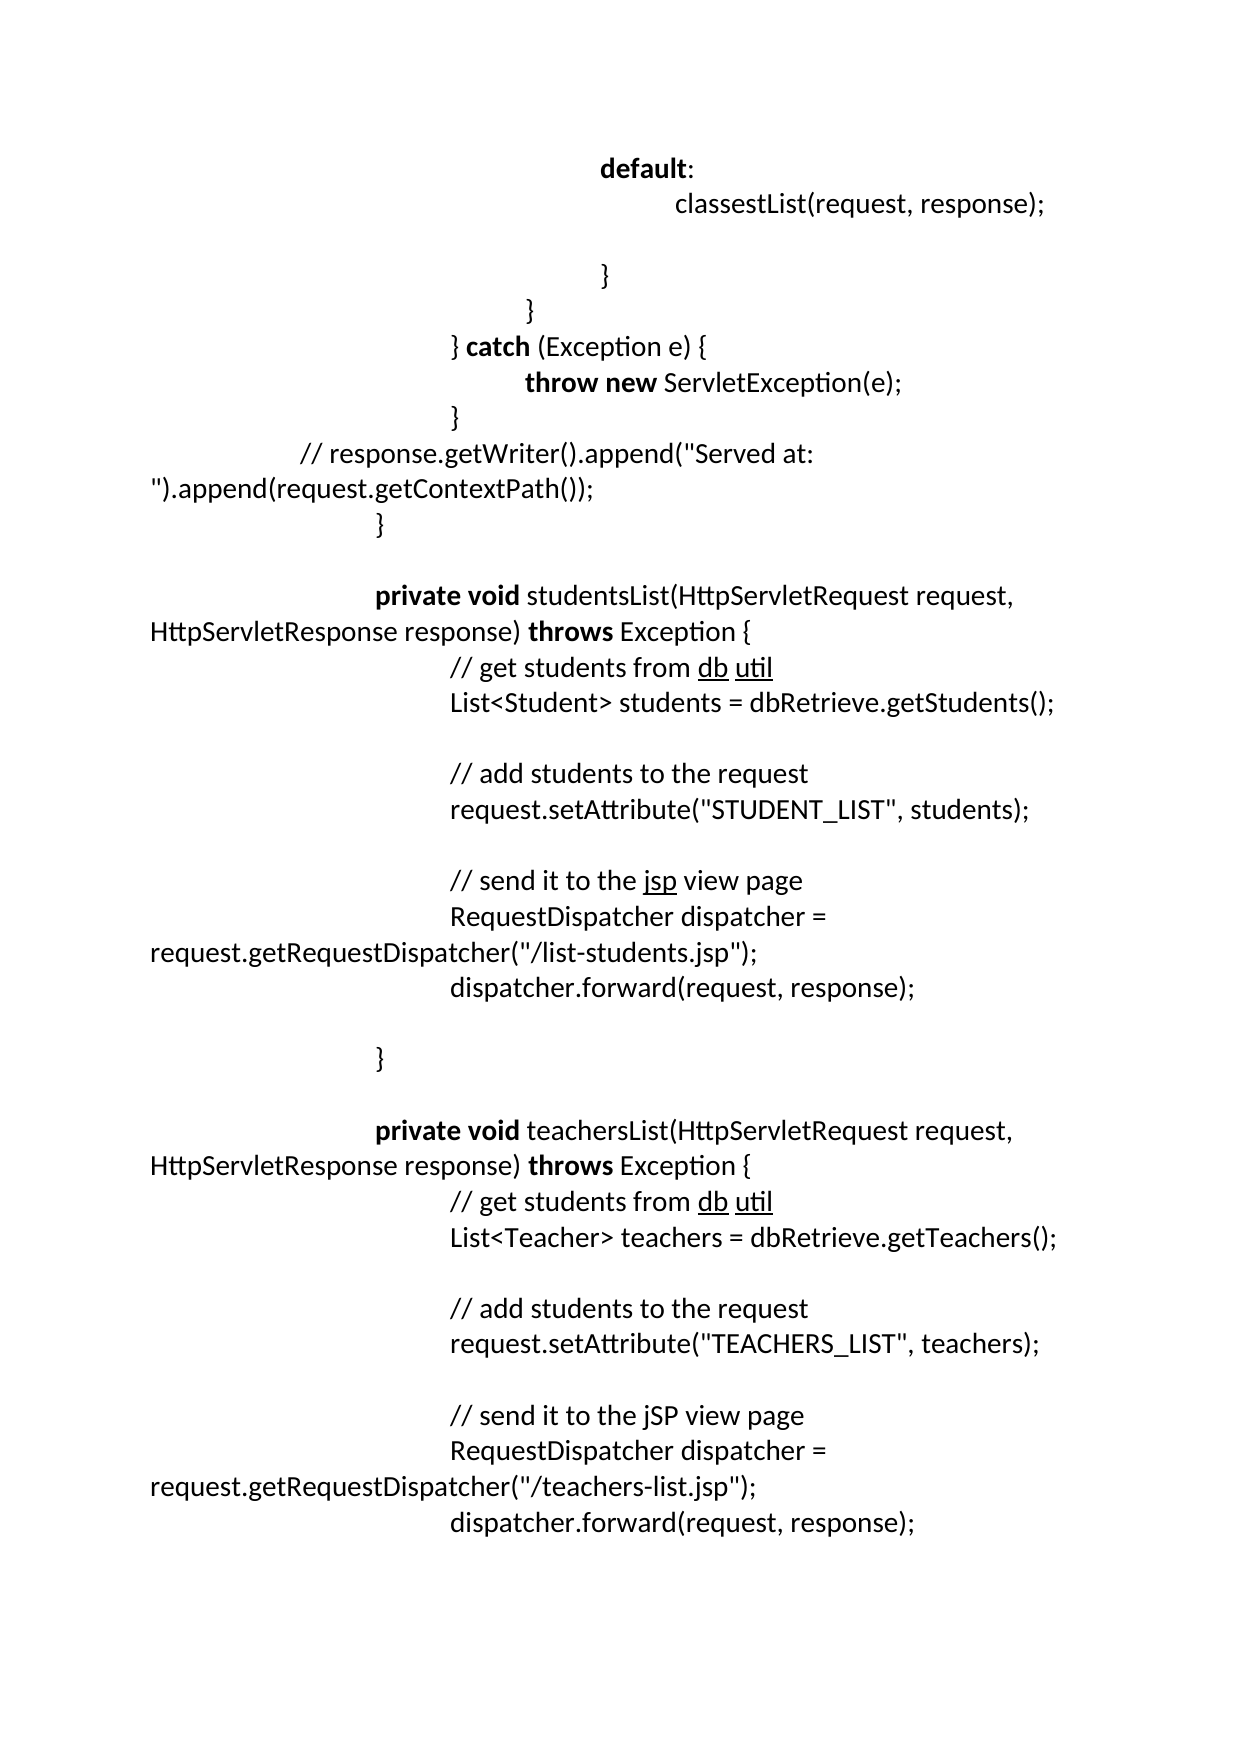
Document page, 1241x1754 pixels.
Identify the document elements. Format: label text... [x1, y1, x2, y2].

text List<Student> students = dbRetrieve.getStudents(); [150, 684, 1090, 720]
text private void teachersList(HttpServletRequest request, HttpServletResponse response) throws Exception { [150, 1112, 1090, 1183]
text // get students from db util [150, 1183, 1090, 1219]
text } catch (Exception e) { [150, 328, 1090, 364]
text } [150, 257, 1090, 292]
text request.setAttribute("TEACHERS_LIST", teachers); [150, 1326, 1090, 1361]
text // send it to the jSP view page [150, 1397, 1090, 1432]
text request.setAttribute("STUDENT_LIST", students); [150, 791, 1090, 827]
text } [150, 1041, 1090, 1076]
text RequestDispatcher dispatcher = request.getRequestDispatcher("/list-students.jsp"); [150, 898, 1090, 969]
text } [150, 399, 1090, 435]
text List<Teacher> teachers = dbRetrieve.getTeachers(); [150, 1219, 1090, 1254]
text } [150, 506, 1090, 542]
text } [150, 292, 1090, 328]
text default: [150, 150, 1090, 186]
text // response.getWriter().append("Served at: ").append(request.getContextPath()); [150, 435, 1090, 506]
text // send it to the jsp view page [150, 862, 1090, 898]
text // add students to the request [150, 1290, 1090, 1326]
text // add students to the request [150, 756, 1090, 791]
text RequestDispatcher dispatcher = request.getRequestDispatcher("/teachers-list.jsp"); [150, 1432, 1090, 1504]
text dispatcher.forward(request, response); [150, 969, 1090, 1005]
text private void studentsList(HttpServletRequest request, HttpServletResponse response) throws Exception { [150, 577, 1090, 649]
text dispatcher.forward(request, response); [150, 1504, 1090, 1539]
text // get students from db util [150, 649, 1090, 684]
text classestList(request, response); [150, 186, 1090, 221]
text throw new ServletException(e); [150, 364, 1090, 399]
